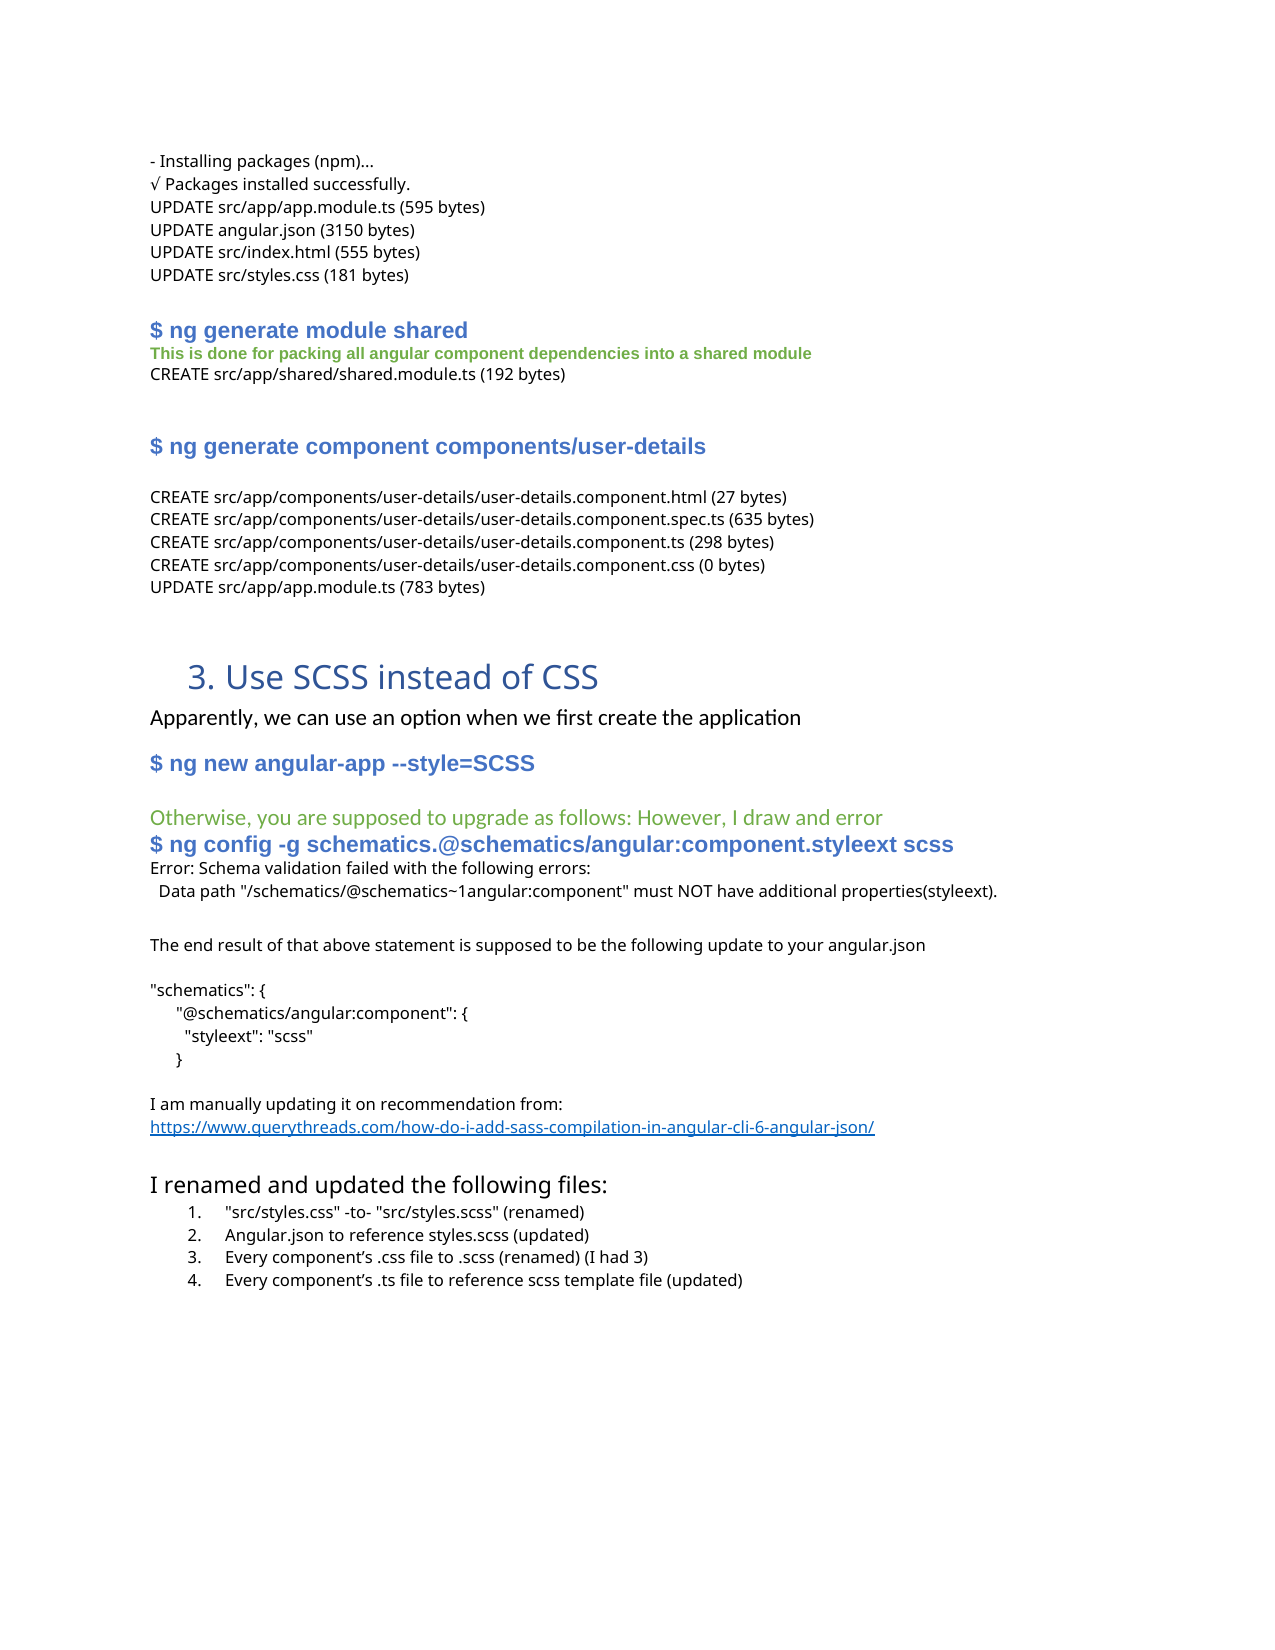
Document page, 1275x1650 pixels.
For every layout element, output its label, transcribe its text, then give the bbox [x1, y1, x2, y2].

text - Installing packages (npm)... [150, 150, 1125, 173]
text Otherwise, you are supposed to upgrade as follows: However, I draw and error [150, 803, 1125, 831]
text } [150, 1047, 1125, 1070]
list Every component’s .ts file to reference scss template file (updated) [187, 1269, 1125, 1291]
text CREATE src/app/components/user-details/user-details.component.css (0 bytes) [150, 553, 1125, 576]
list Angular.json to reference styles.scss (updated) [187, 1223, 1125, 1246]
text "@schematics/angular:component": { [150, 1002, 1125, 1024]
text Apparently, we can use an option when we first create the application [150, 703, 1125, 731]
text UPDATE angular.json (3150 bytes) [150, 218, 1125, 241]
text This is done for packing all angular component dependencies into a shared module [150, 344, 1125, 363]
subtitle Use SCSS instead of CSS [187, 654, 1125, 699]
text "schematics": { [150, 979, 1125, 1002]
text UPDATE src/styles.css (181 bytes) [150, 263, 1125, 286]
text UPDATE src/index.html (555 bytes) [150, 241, 1125, 263]
list "src/styles.css" -to- "src/styles.scss" (renamed) [187, 1201, 1125, 1223]
text $ ng config -g schematics.@schematics/angular:component.styleext scss [150, 831, 1125, 857]
text Error: Schema validation failed with the following errors: [150, 857, 1125, 880]
text https://www.querythreads.com/how-do-i-add-sass-compilation-in-angular-cli-6-angular-json/ [150, 1115, 1125, 1138]
text CREATE src/app/shared/shared.module.ts (192 bytes) [150, 363, 1125, 386]
list Every component’s .css file to .scss (renamed) (I had 3) [187, 1246, 1125, 1269]
text √ Packages installed successfully. [150, 173, 1125, 195]
text I renamed and updated the following files: [150, 1169, 1125, 1201]
text $ ng generate module shared [150, 317, 1125, 344]
text $ ng generate component components/user-details [150, 433, 1125, 459]
text $ ng new angular-app --style=SCSS [150, 750, 1125, 776]
text UPDATE src/app/app.module.ts (595 bytes) [150, 195, 1125, 218]
text The end result of that above statement is supposed to be the following update to your angular.json [150, 934, 1125, 956]
text Data path "/schematics/@schematics~1angular:component" must NOT have additional properties(styleext). [150, 880, 1125, 902]
text CREATE src/app/components/user-details/user-details.component.html (27 bytes) [150, 485, 1125, 508]
text I am manually updating it on recommendation from: [150, 1093, 1125, 1115]
text CREATE src/app/components/user-details/user-details.component.spec.ts (635 bytes) [150, 508, 1125, 531]
text CREATE src/app/components/user-details/user-details.component.ts (298 bytes) [150, 531, 1125, 553]
text "styleext": "scss" [150, 1024, 1125, 1047]
text UPDATE src/app/app.module.ts (783 bytes) [150, 576, 1125, 599]
